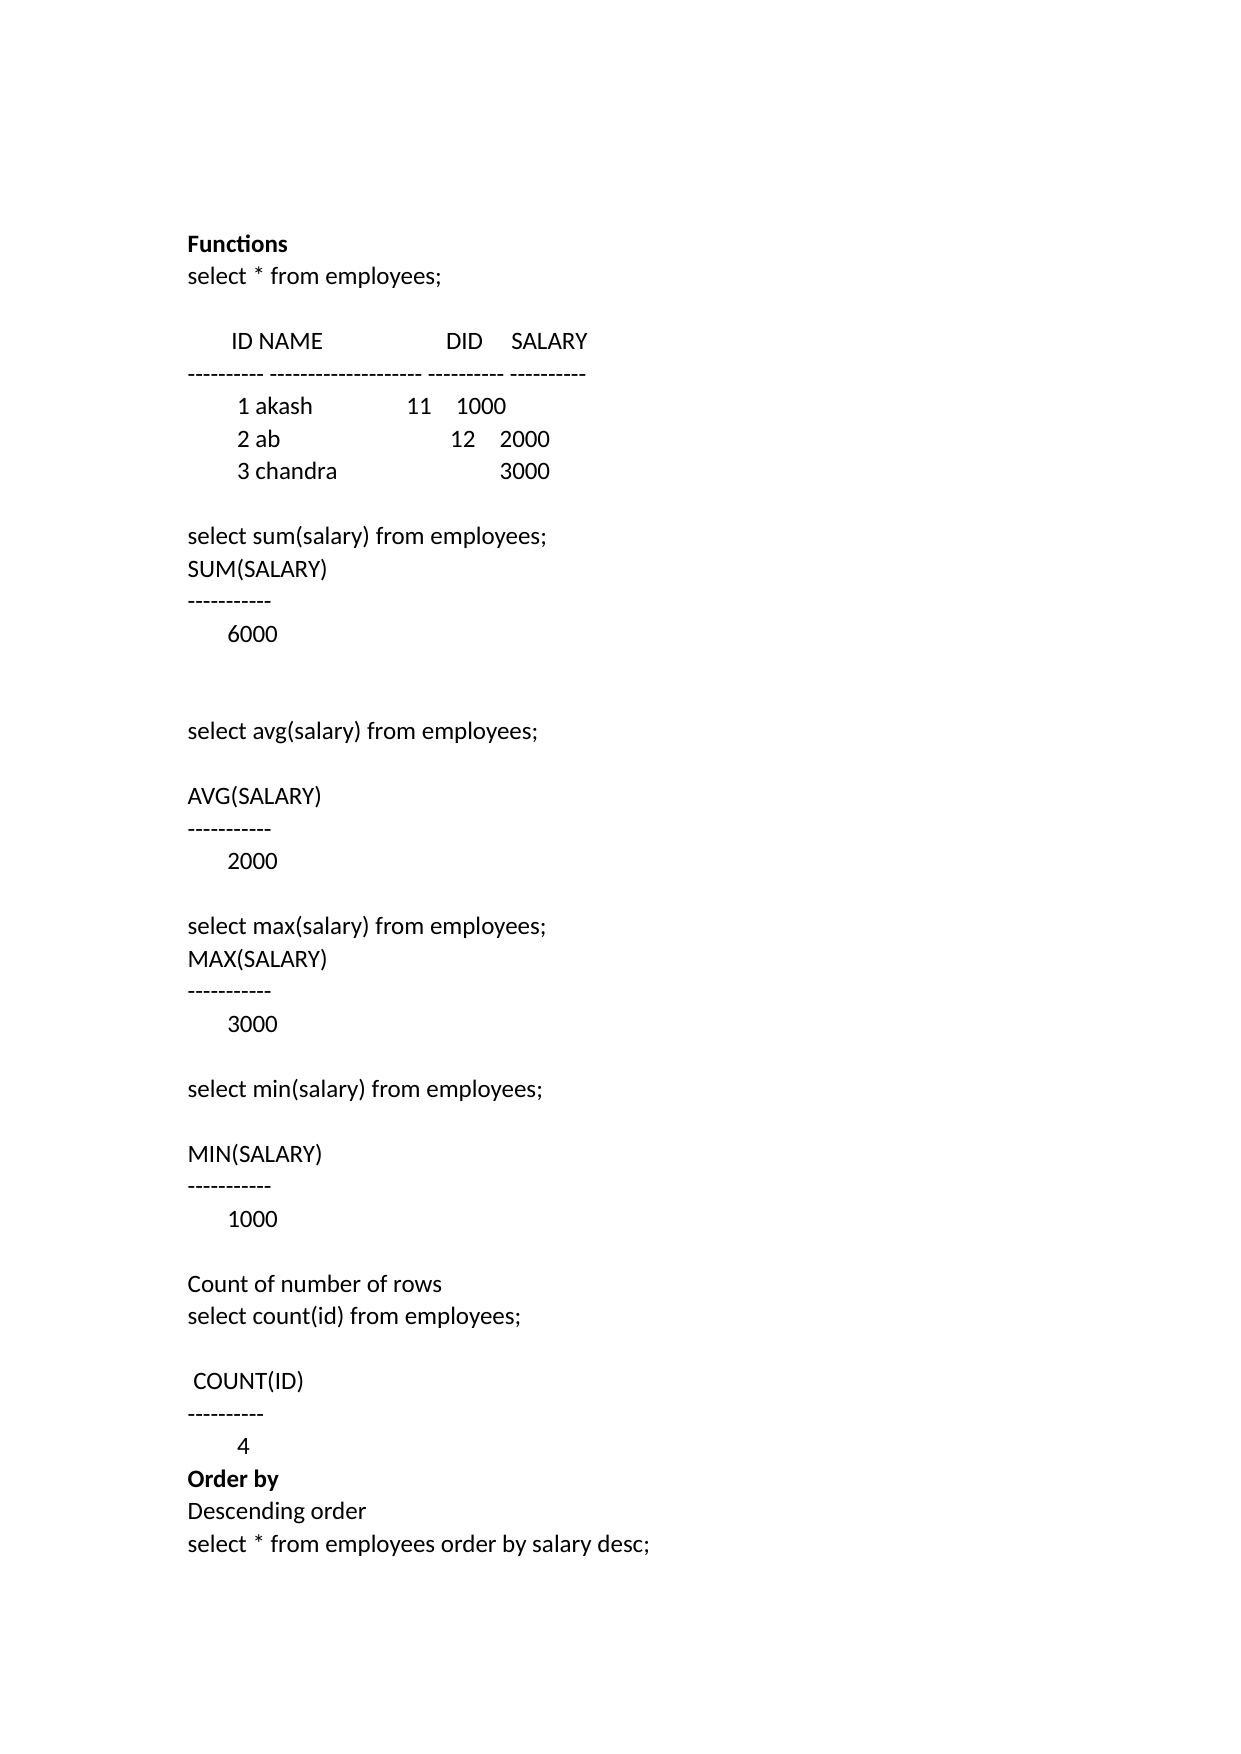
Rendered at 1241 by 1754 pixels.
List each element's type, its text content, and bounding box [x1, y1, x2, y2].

text 2 ab 12 2000 [187, 422, 1053, 454]
text select min(salary) from employees; [187, 1072, 1053, 1104]
text ---------- -------------------- ---------- ---------- [187, 357, 1053, 389]
text select * from employees; [187, 259, 1053, 292]
text 1000 [187, 1202, 1053, 1234]
text select avg(salary) from employees; [187, 714, 1053, 747]
text AVG(SALARY) [187, 779, 1053, 812]
text COUNT(ID) [187, 1364, 1053, 1397]
text select sum(salary) from employees; [187, 519, 1053, 552]
text ID NAME DID SALARY [187, 324, 1053, 357]
text MAX(SALARY) [187, 942, 1053, 974]
text ----------- [187, 584, 1053, 617]
text Order by [187, 1462, 1053, 1494]
text SUM(SALARY) [187, 552, 1053, 584]
text select max(salary) from employees; [187, 909, 1053, 942]
text Count of number of rows [187, 1267, 1053, 1299]
text select * from employees order by salary desc; [187, 1527, 1053, 1559]
text 4 [187, 1429, 1053, 1462]
text 2000 [187, 844, 1053, 877]
text MIN(SALARY) [187, 1137, 1053, 1169]
text ----------- [187, 812, 1053, 844]
text ---------- [187, 1397, 1053, 1429]
text 1 akash 11 1000 [187, 389, 1053, 422]
text 3000 [187, 1007, 1053, 1039]
text Functions [187, 227, 1053, 259]
text ----------- [187, 974, 1053, 1007]
text 6000 [187, 617, 1053, 649]
text 3 chandra 3000 [187, 454, 1053, 487]
text Descending order [187, 1494, 1053, 1527]
text select count(id) from employees; [187, 1299, 1053, 1332]
text ----------- [187, 1169, 1053, 1202]
